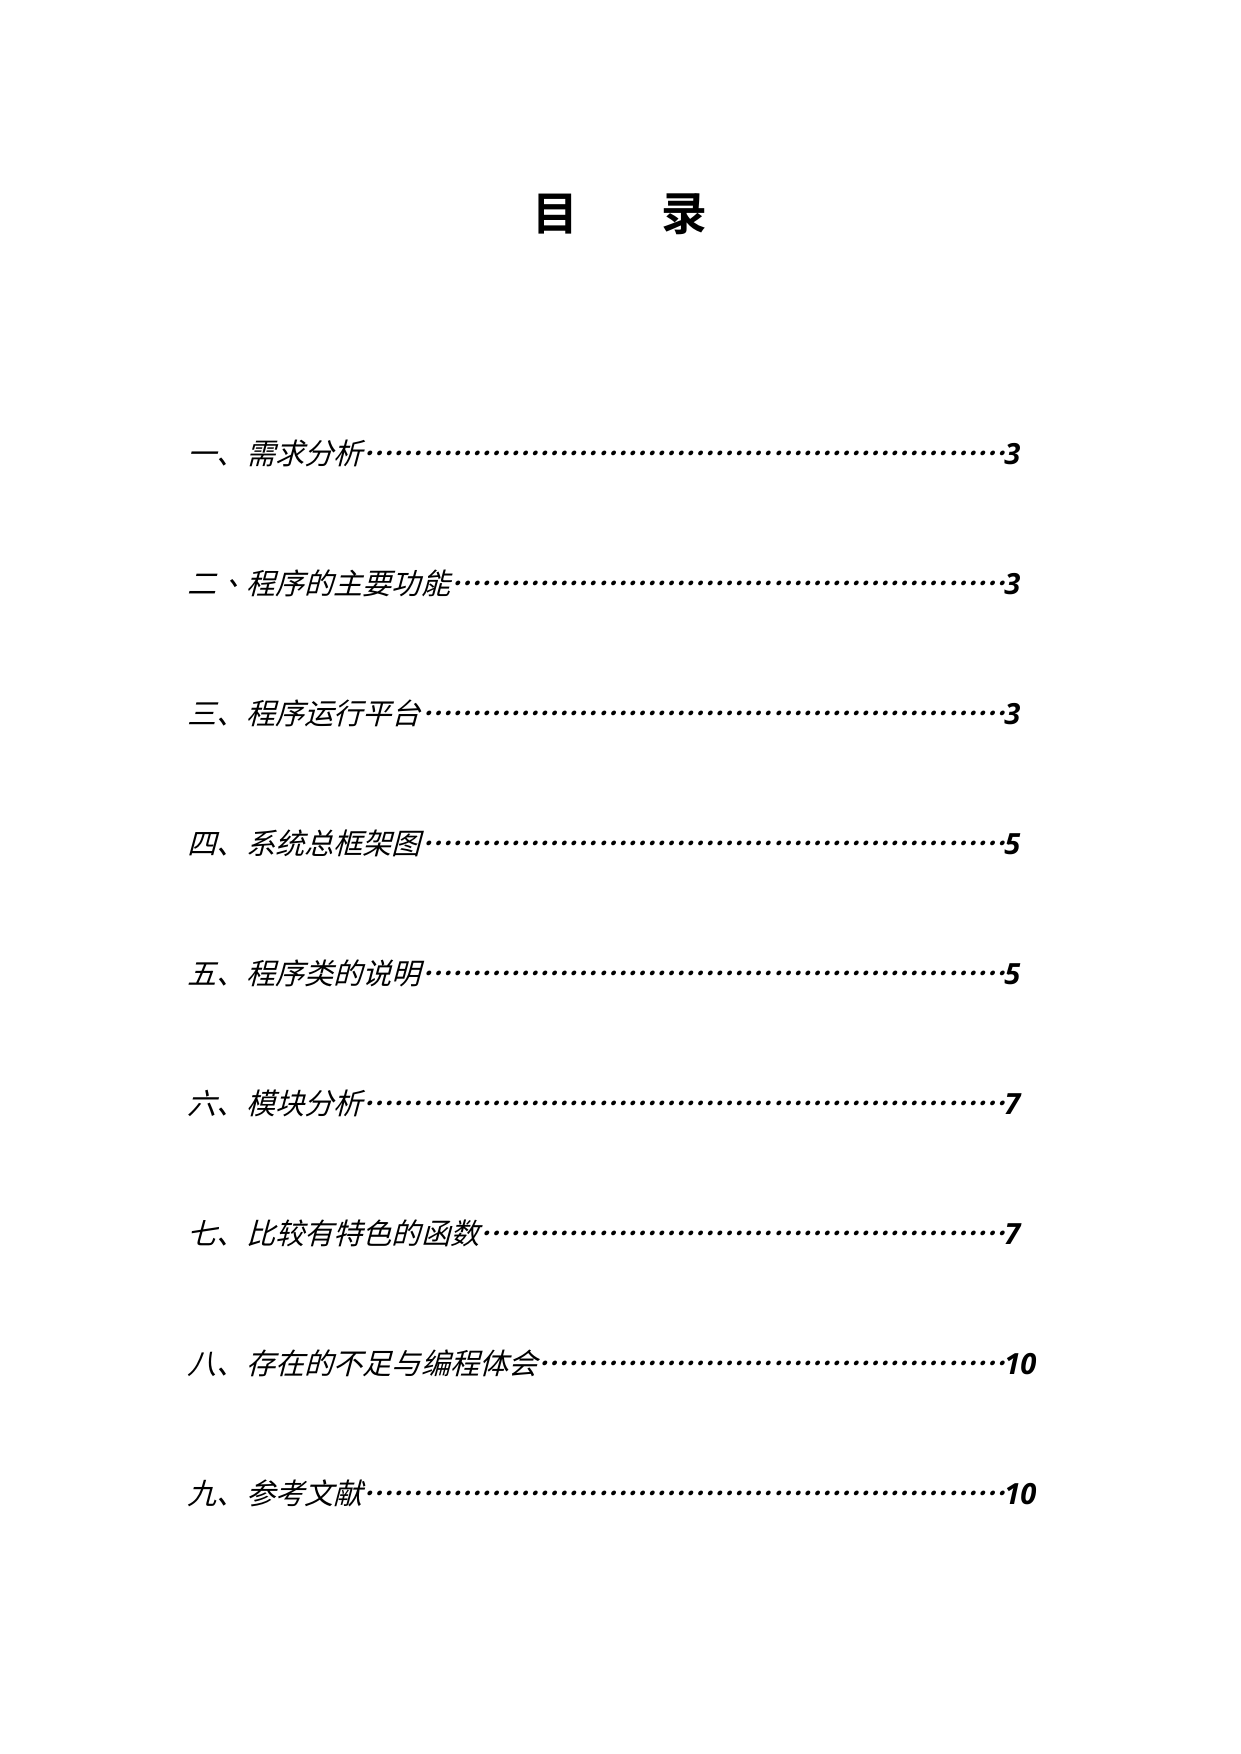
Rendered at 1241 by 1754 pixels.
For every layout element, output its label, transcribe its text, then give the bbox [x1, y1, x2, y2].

text 八、存在的不足与编程体会…………………………………………10 [187, 1329, 1053, 1394]
text 九、参考文献…………………………………………………………10 [187, 1459, 1053, 1524]
subtitle 目 录 [187, 162, 1053, 259]
text 一、需求分析…………………………………………………………3 [187, 419, 1053, 484]
text 四、系统总框架图……………………………………………………5 [187, 809, 1053, 874]
text 六、模块分析…………………………………………………………7 [187, 1069, 1053, 1134]
text 三、程序运行平台……………………………………………………3 [187, 679, 1053, 744]
text 二、程序的主要功能…………………………………………………3 [187, 549, 1053, 614]
text 七、比较有特色的函数………………………………………………7 [187, 1199, 1053, 1264]
text 五、程序类的说明……………………………………………………5 [187, 939, 1053, 1004]
